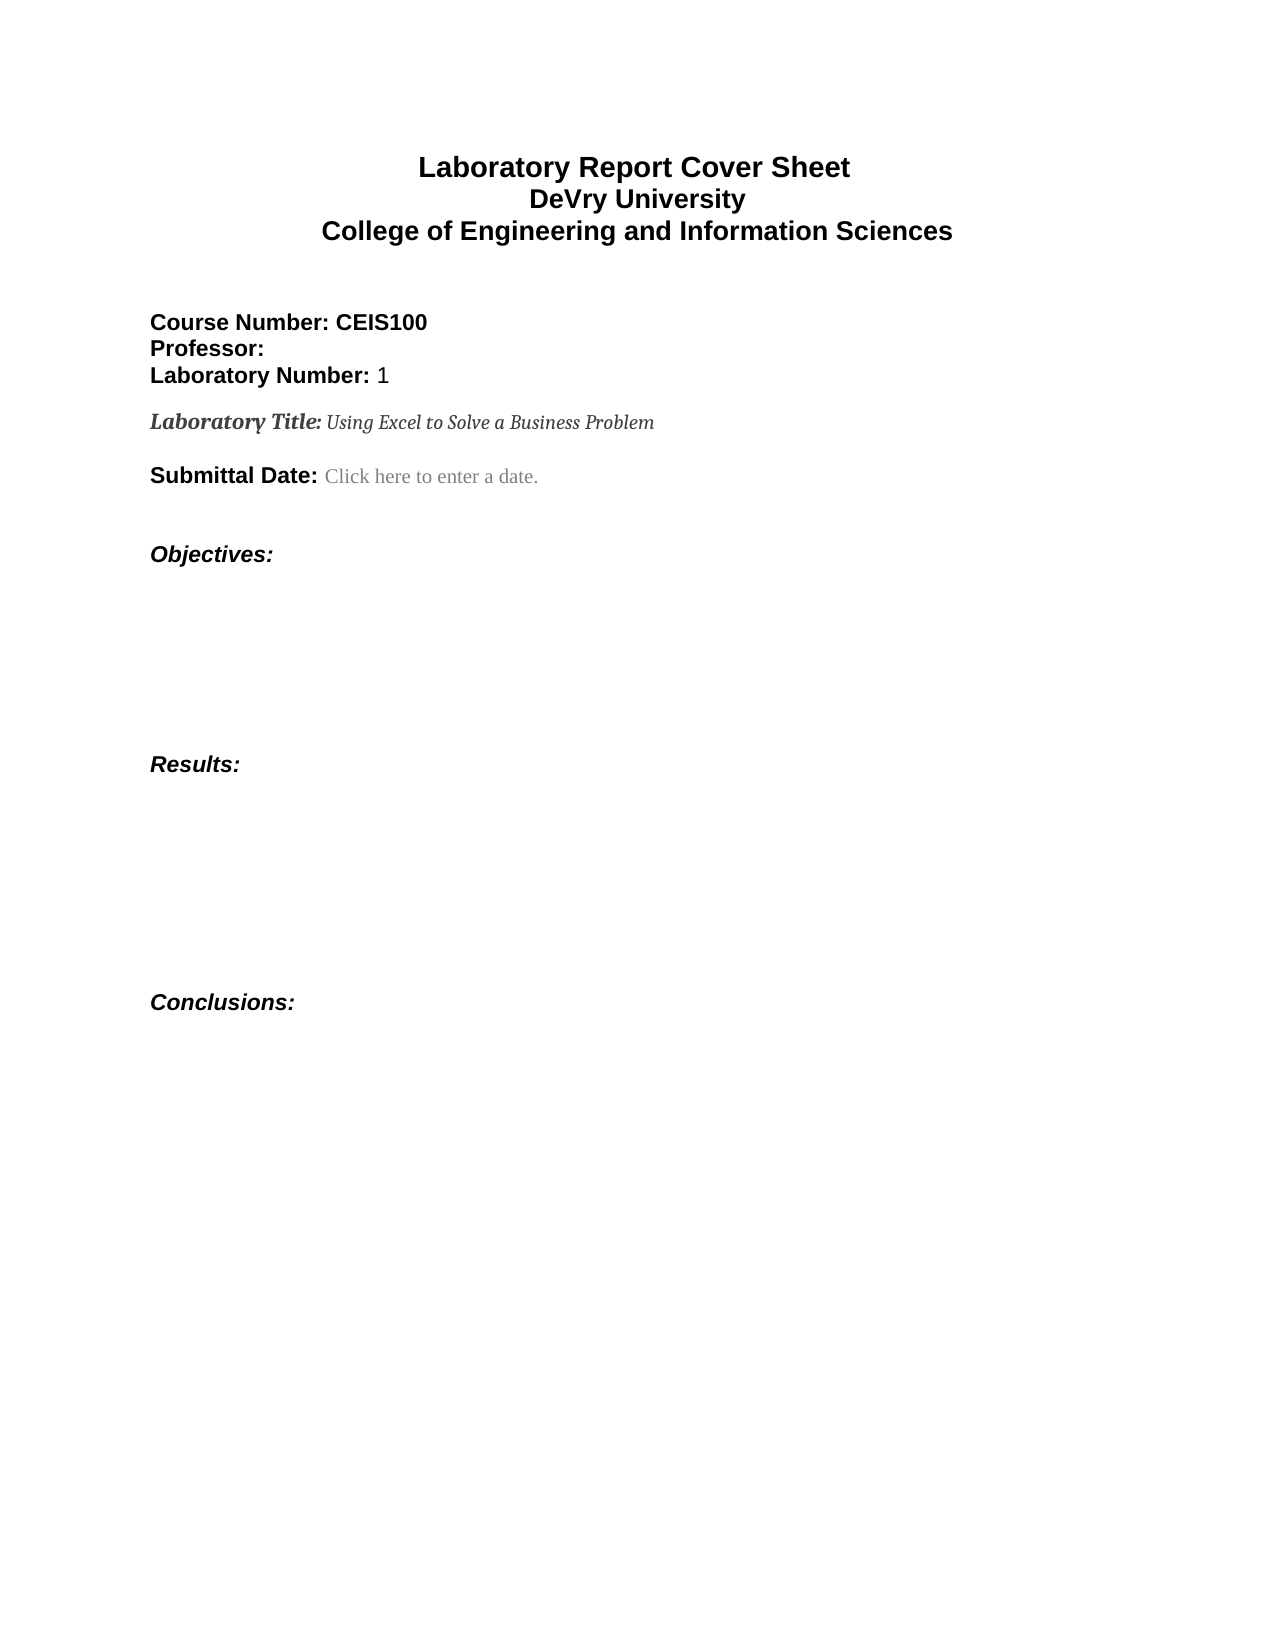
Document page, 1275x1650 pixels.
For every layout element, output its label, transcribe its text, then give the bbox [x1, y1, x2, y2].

text Objectives: [150, 541, 1125, 567]
text Laboratory Number: [150, 362, 1125, 388]
text Conclusions: [150, 989, 1125, 1015]
text Results: [150, 751, 1125, 778]
text Submittal Date: [150, 462, 1125, 488]
text Professor: [150, 335, 1125, 362]
subtitle Laboratory Title: Using Excel to Solve a Business Problem [150, 409, 1125, 435]
text Laboratory Report Cover Sheet DeVry University College of Engineering and Information Sciences [150, 150, 1125, 246]
text Course Number: CEIS100 [150, 309, 1125, 335]
